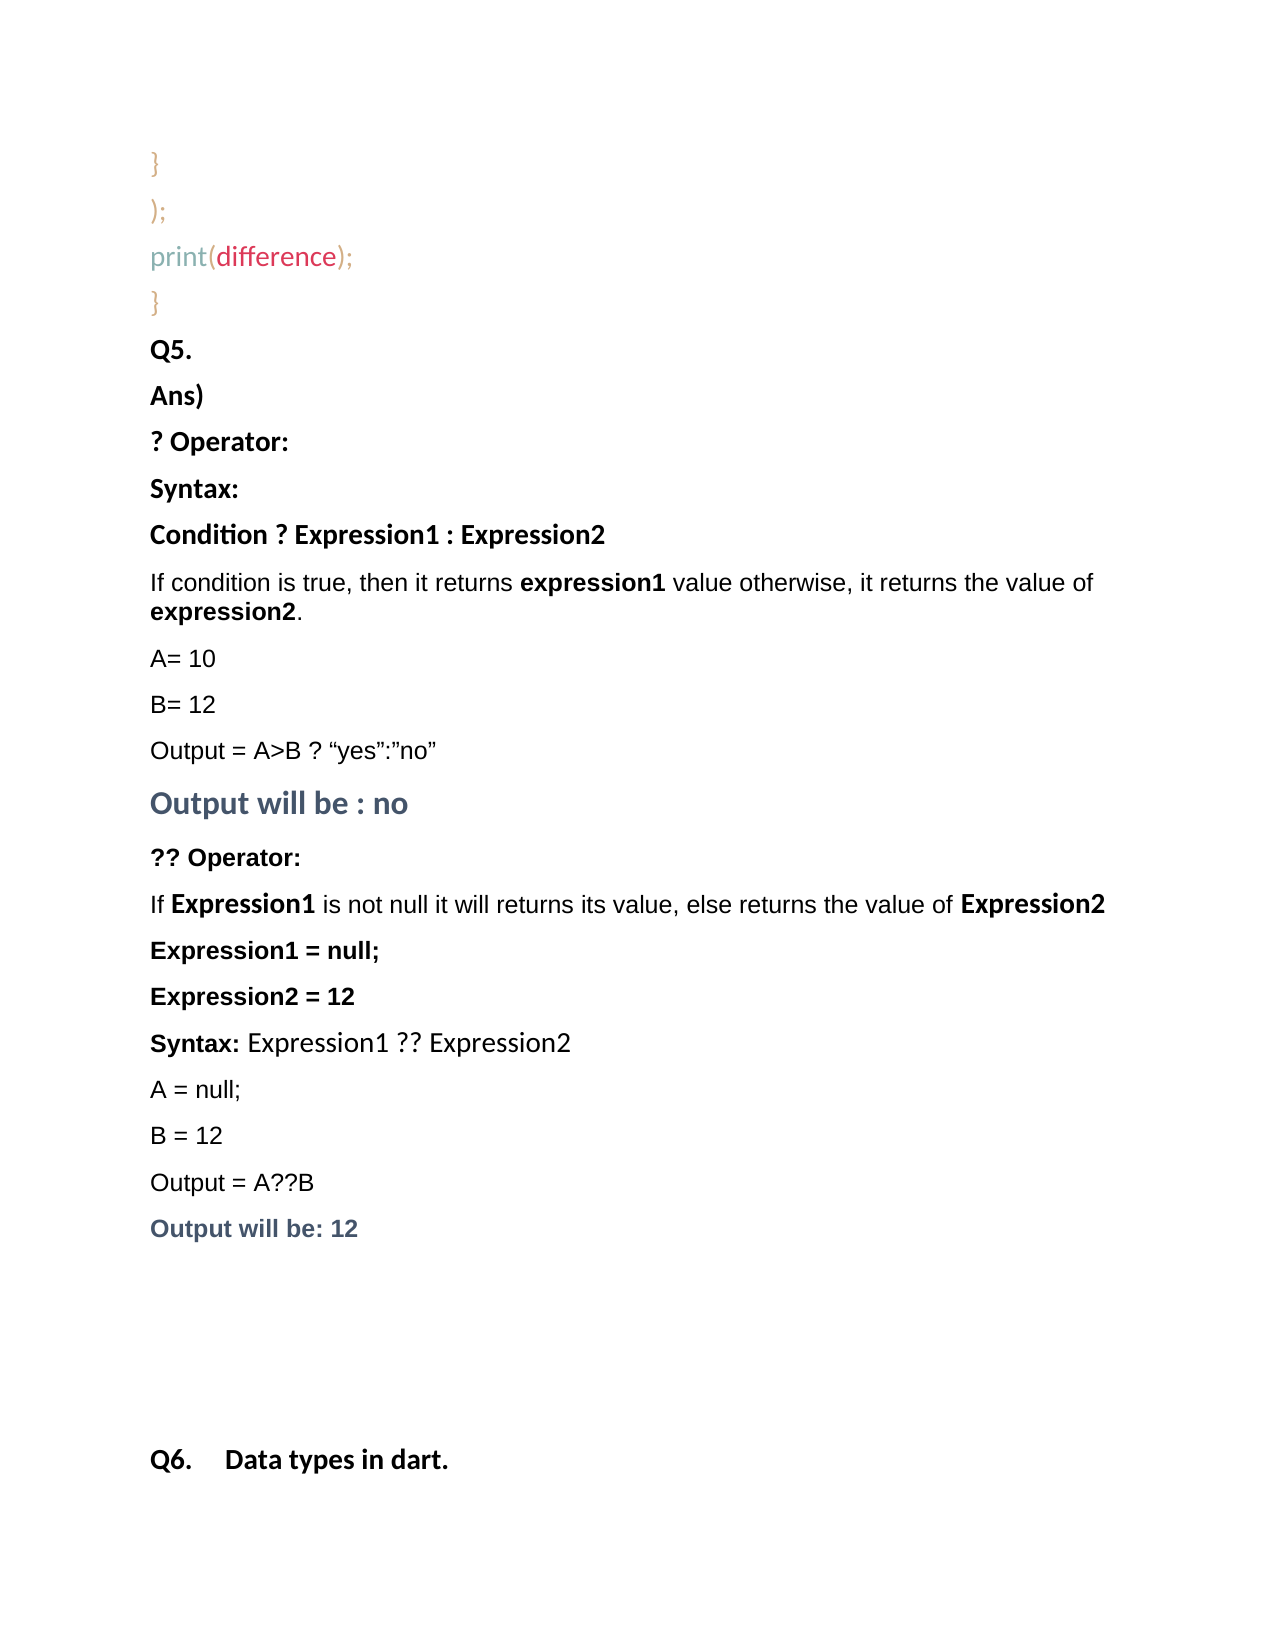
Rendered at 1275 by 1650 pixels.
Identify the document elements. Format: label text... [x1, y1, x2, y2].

text Output = A>B ? “yes”:”no” [150, 736, 1125, 766]
text Output will be : no [150, 782, 1125, 823]
text Ans) [150, 382, 1125, 411]
text Q6. Data types in dart. [150, 1446, 1125, 1475]
text Condition ? Expression1 : Expression2 [150, 521, 1125, 551]
text Q5. [150, 335, 1125, 365]
text B= 12 [150, 689, 1125, 719]
text A= 10 [150, 643, 1125, 673]
text Syntax: [150, 474, 1125, 504]
text If condition is true, then it returns expression1 value otherwise, it returns the value of expression2. [150, 567, 1125, 627]
text A = null; [150, 1075, 1125, 1104]
text Output = A??B [150, 1167, 1125, 1197]
text ?? Operator: [150, 843, 1125, 873]
text } [150, 150, 1125, 180]
text Expression2 = 12 [150, 982, 1125, 1012]
text ? Operator: [150, 428, 1125, 458]
text print(difference); [150, 243, 1125, 272]
text ); [150, 196, 1125, 226]
text Expression1 = null; [150, 936, 1125, 965]
text } [150, 289, 1125, 319]
text Output will be: 12 [150, 1214, 1125, 1243]
text B = 12 [150, 1121, 1125, 1151]
text Syntax: Expression1 ?? Expression2 [150, 1028, 1125, 1058]
text If Expression1 is not null it will returns its value, else returns the value of Expression2 [150, 889, 1125, 919]
